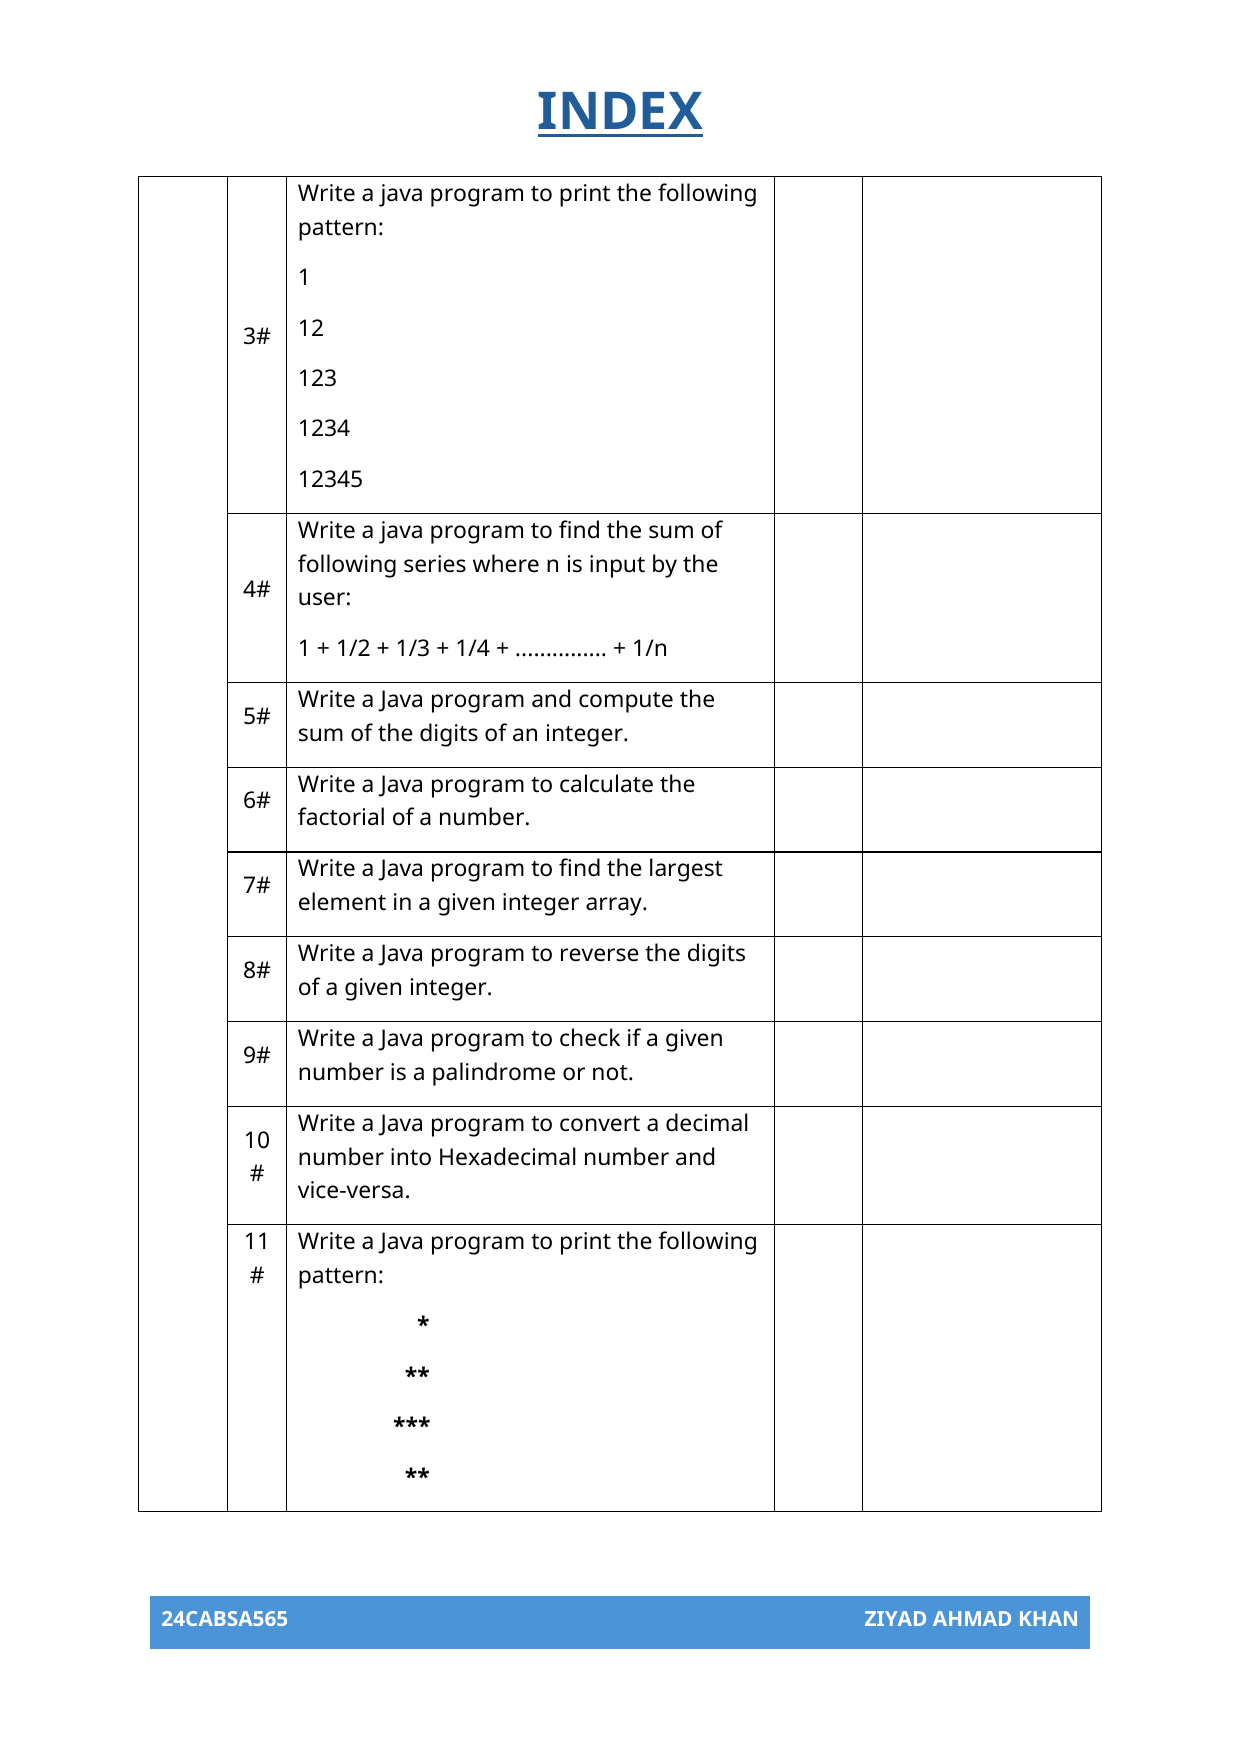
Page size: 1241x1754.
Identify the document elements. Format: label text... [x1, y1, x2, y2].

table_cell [287, 1225, 774, 1511]
table_cell [863, 768, 1101, 851]
table_cell 5# [228, 683, 286, 767]
table_cell Write a Java program to find the largest element in a given integer array. [287, 853, 774, 936]
table_cell [863, 853, 1101, 936]
table_cell [775, 1225, 862, 1511]
table_cell [775, 514, 862, 682]
table_cell [863, 937, 1101, 1021]
table_cell Write a java program to find the sum of following series where n is input by the user: 1 + 1/2 + 1/3 + 1/4 + ............... + 1/n [287, 514, 774, 682]
table_cell [863, 683, 1101, 767]
table_cell 4# [228, 514, 286, 682]
table_cell [775, 177, 862, 513]
table_cell [775, 683, 862, 767]
table_cell [775, 937, 862, 1021]
table_cell [863, 514, 1101, 682]
table_cell 11# [228, 1225, 286, 1511]
table_cell 7# [228, 853, 286, 936]
table_cell Write a java program to print the following pattern: 1 12 123 1234 12345 [287, 177, 774, 513]
table_cell 10# [228, 1107, 286, 1224]
table_cell Write a Java program to reverse the digits of a given integer. [287, 937, 774, 1021]
table_cell Write a Java program to calculate the factorial of a number. [287, 768, 774, 851]
table_cell [863, 1225, 1101, 1511]
table_cell Write a Java program to check if a given number is a palindrome or not. [287, 1022, 774, 1106]
table_cell 3# [228, 177, 286, 513]
table_cell [775, 768, 862, 851]
table_cell [775, 853, 862, 936]
table_cell [863, 1022, 1101, 1106]
table_cell [775, 1107, 862, 1224]
table_cell Write a Java program and compute the sum of the digits of an integer. [287, 683, 774, 767]
table_cell 9# [228, 1022, 286, 1106]
table_cell [863, 1107, 1101, 1224]
table_cell [775, 1022, 862, 1106]
table_cell 6# [228, 768, 286, 851]
table_cell [863, 177, 1101, 513]
table_cell Write a Java program to convert a decimal number into Hexadecimal number and vice-versa. [287, 1107, 774, 1224]
table_cell 8# [228, 937, 286, 1021]
